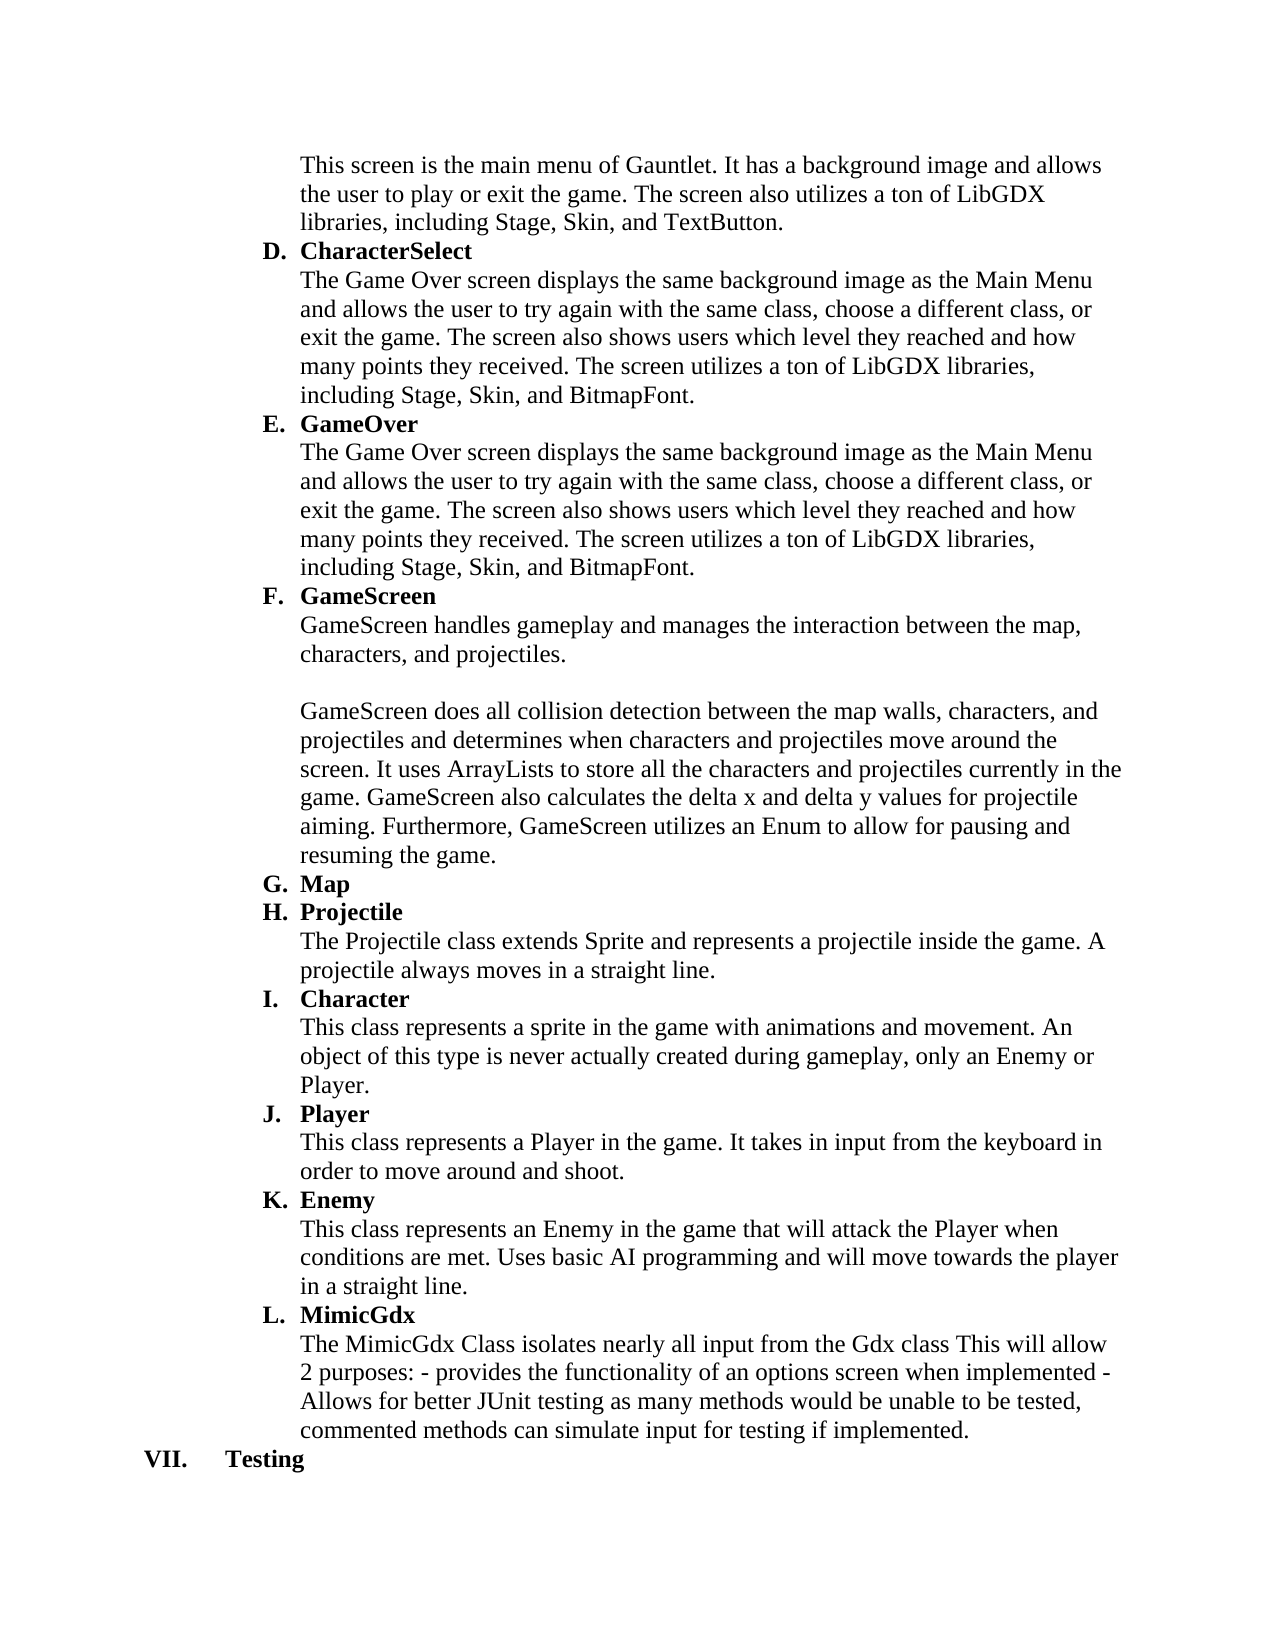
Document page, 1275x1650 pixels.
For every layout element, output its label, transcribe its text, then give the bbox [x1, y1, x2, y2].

list Map [262, 869, 1125, 897]
list CharacterSelect [262, 236, 1125, 265]
text GameScreen handles gameplay and manages the interaction between the map, characters, and projectiles. [300, 610, 1125, 667]
text The Game Over screen displays the same background image as the Main Menu and allows the user to try again with the same class, choose a different class, or exit the game. The screen also shows users which level they reached and how many points they received. The screen utilizes a ton of LibGDX libraries, including Stage, Skin, and BitmapFont. [300, 437, 1125, 581]
list Character This class represents a sprite in the game with animations and movement. An object of this type is never actually created during gameplay, only an Enemy or Player. [262, 984, 1125, 1099]
text This screen is the main menu of Gauntlet. It has a background image and allows the user to play or exit the game. The screen also utilizes a ton of LibGDX libraries, including Stage, Skin, and TextButton. [300, 150, 1125, 236]
list Projectile The Projectile class extends Sprite and represents a projectile inside the game. A projectile always moves in a straight line. [262, 897, 1125, 984]
text GameScreen does all collision detection between the map walls, characters, and projectiles and determines when characters and projectiles move around the screen. It uses ArrayLists to store all the characters and projectiles currently in the game. GameScreen also calculates the delta x and delta y values for projectile aiming. Furthermore, GameScreen utilizes an Enum to allow for pausing and resuming the game. [300, 696, 1125, 869]
list Enemy This class represents an Enemy in the game that will attack the Player when conditions are met. Uses basic AI programming and will move towards the player in a straight line. [262, 1185, 1125, 1300]
list Player This class represents a Player in the game. It takes in input from the keyboard in order to move around and shoot. [262, 1099, 1125, 1185]
list MimicGdx The MimicGdx Class isolates nearly all input from the Gdx class This will allow 2 purposes: - provides the functionality of an options screen when implemented - Allows for better JUnit testing as many methods would be unable to be tested, commented methods can simulate input for testing if implemented. [262, 1300, 1125, 1444]
text The Game Over screen displays the same background image as the Main Menu and allows the user to try again with the same class, choose a different class, or exit the game. The screen also shows users which level they reached and how many points they received. The screen utilizes a ton of LibGDX libraries, including Stage, Skin, and BitmapFont. [300, 265, 1125, 409]
list Testing [187, 1444, 1125, 1472]
list GameScreen [262, 581, 1125, 610]
list GameOver [262, 409, 1125, 437]
